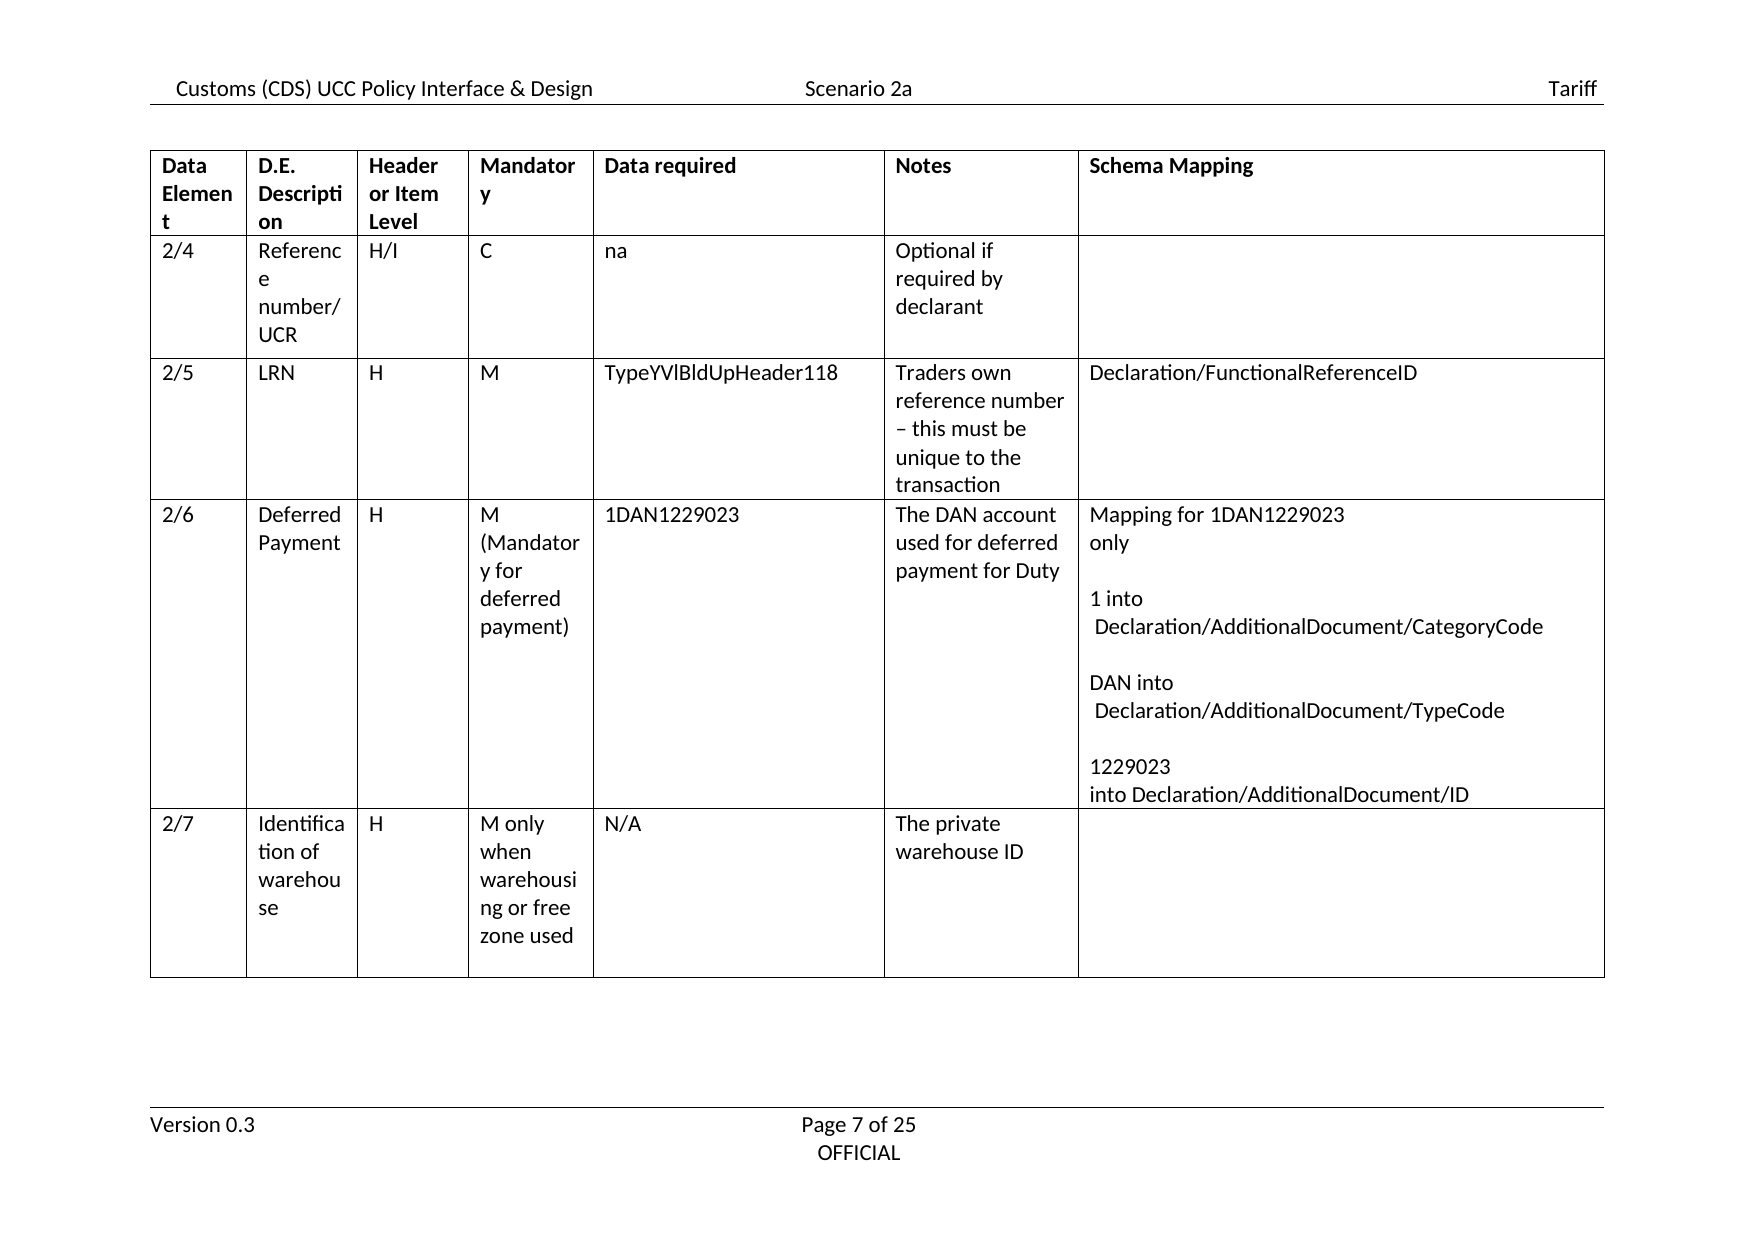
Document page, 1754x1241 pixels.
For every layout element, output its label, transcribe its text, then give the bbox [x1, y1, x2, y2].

table_cell 1DAN1229023 [594, 500, 884, 808]
table_cell na [594, 236, 884, 357]
table_cell M [469, 359, 593, 499]
table_cell Optional if required by declarant [885, 236, 1078, 357]
table_cell 2/5 [151, 359, 246, 499]
table_cell Reference number/ UCR [247, 236, 357, 357]
table_header Notes [885, 151, 1078, 235]
table_cell Deferred Payment [247, 500, 357, 808]
table_cell H/I [358, 236, 468, 357]
table_cell H [358, 359, 468, 499]
table_cell Identification of warehouse [247, 809, 357, 977]
table_cell 2/6 [151, 500, 246, 808]
table_cell M (Mandatory for deferred payment) [469, 500, 593, 808]
table_cell Declaration/FunctionalReferenceID [1079, 359, 1604, 499]
table_cell M only when warehousing or free zone used [469, 809, 593, 977]
table_cell TypeYVlBldUpHeader118 [594, 359, 884, 499]
table_header Header or Item Level [358, 151, 468, 235]
table_header D.E. Description [247, 151, 357, 235]
table_cell Mapping for 1DAN1229023 only 1 into Declaration/AdditionalDocument/CategoryCode DAN into Declaration/AdditionalDocument/TypeCode 1229023 into Declaration/AdditionalDocument/ID [1079, 500, 1604, 808]
table_header Data Element [151, 151, 246, 235]
table_cell N/A [594, 809, 884, 977]
table_cell 2/4 [151, 236, 246, 357]
table_cell C [469, 236, 593, 357]
table_header Mandatory [469, 151, 593, 235]
table_cell Traders own reference number – this must be unique to the transaction [885, 359, 1078, 499]
table_cell [1079, 809, 1604, 977]
table_header Data required [594, 151, 884, 235]
table_cell LRN [247, 359, 357, 499]
table_header Schema Mapping [1079, 151, 1604, 235]
table_cell 2/7 [151, 809, 246, 977]
table_cell The private warehouse ID [885, 809, 1078, 977]
table_cell [1079, 236, 1604, 357]
table_cell H [358, 500, 468, 808]
table_cell The DAN account used for deferred payment for Duty [885, 500, 1078, 808]
table_cell H [358, 809, 468, 977]
